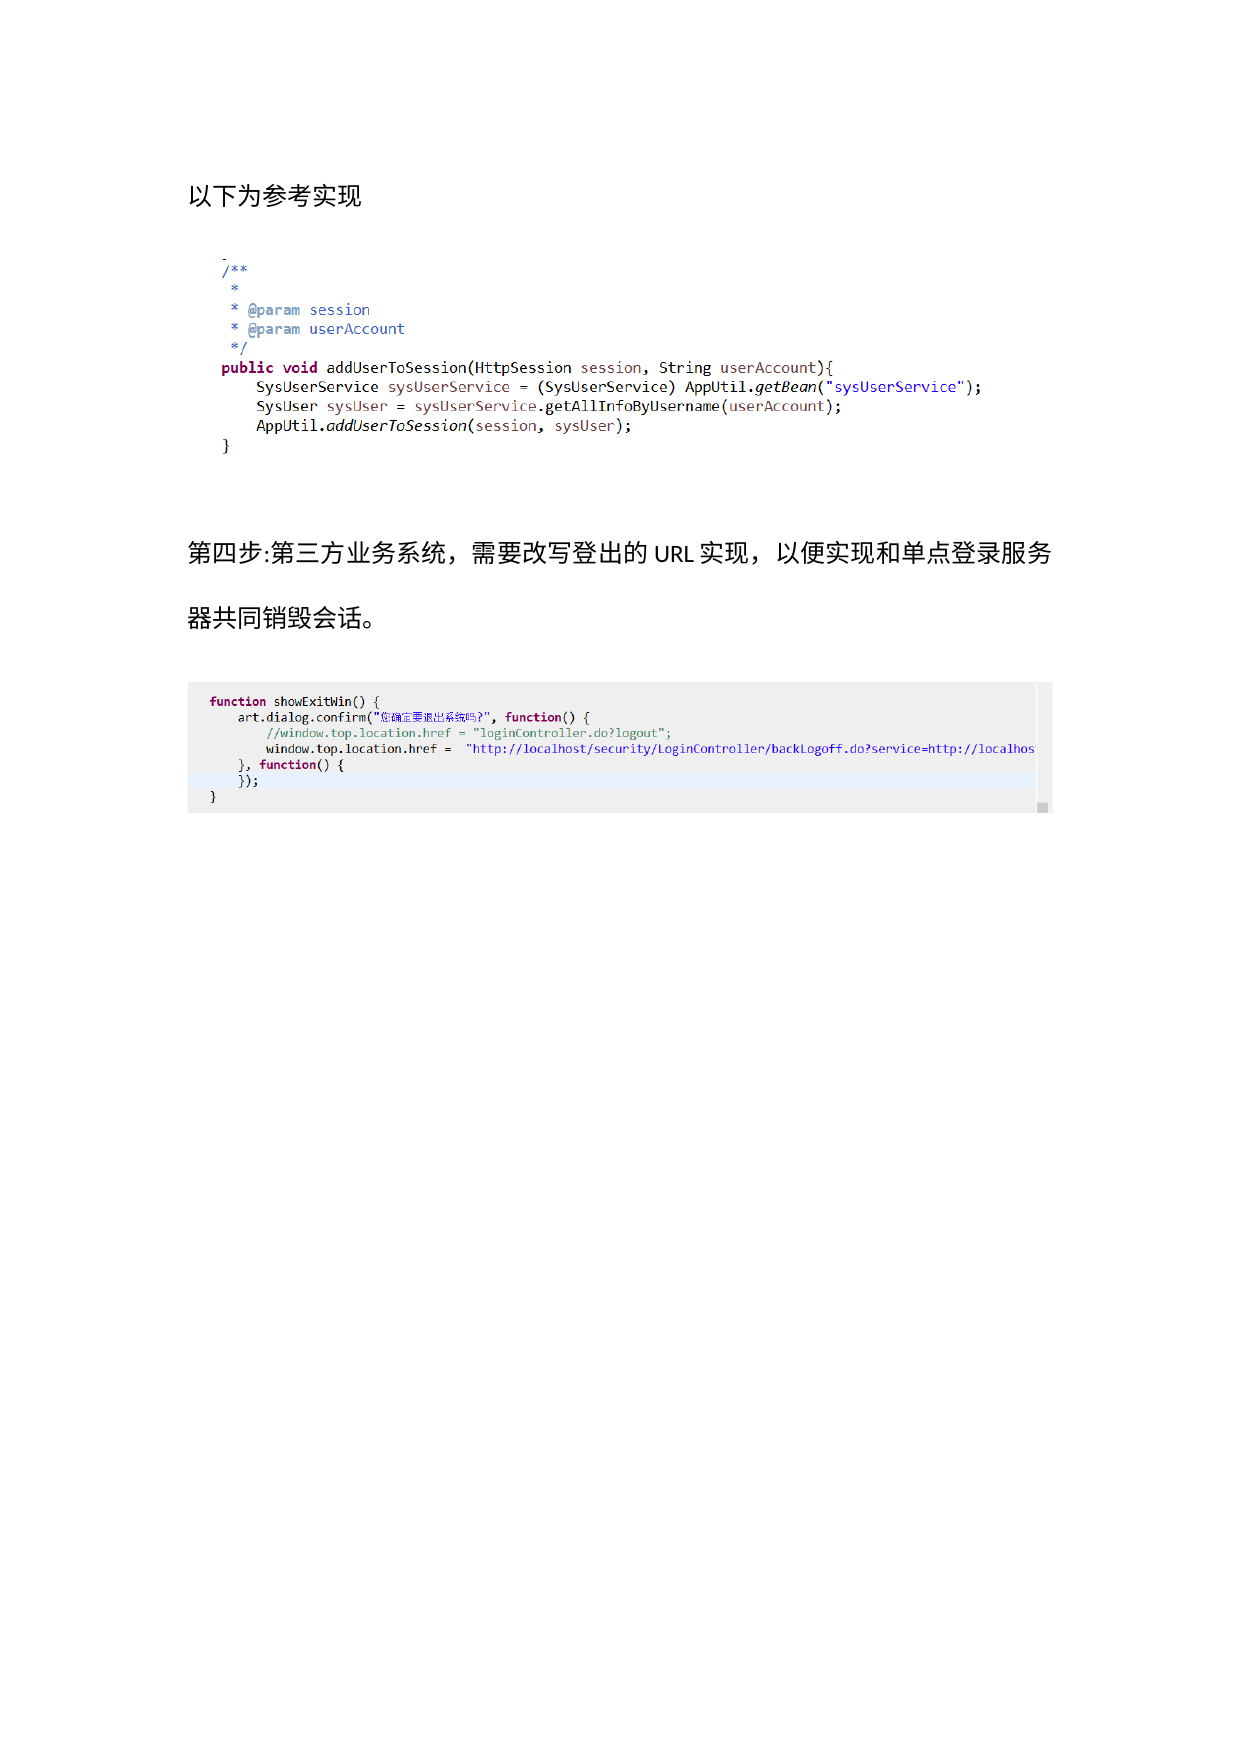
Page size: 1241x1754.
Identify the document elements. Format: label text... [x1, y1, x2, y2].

picture [187, 259, 1053, 468]
text 第四步:第三方业务系统，需要改写登出的URL实现，以便实现和单点登录服务器共同销毁会话。 [187, 519, 1053, 649]
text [187, 162, 1053, 227]
picture [187, 682, 1053, 813]
